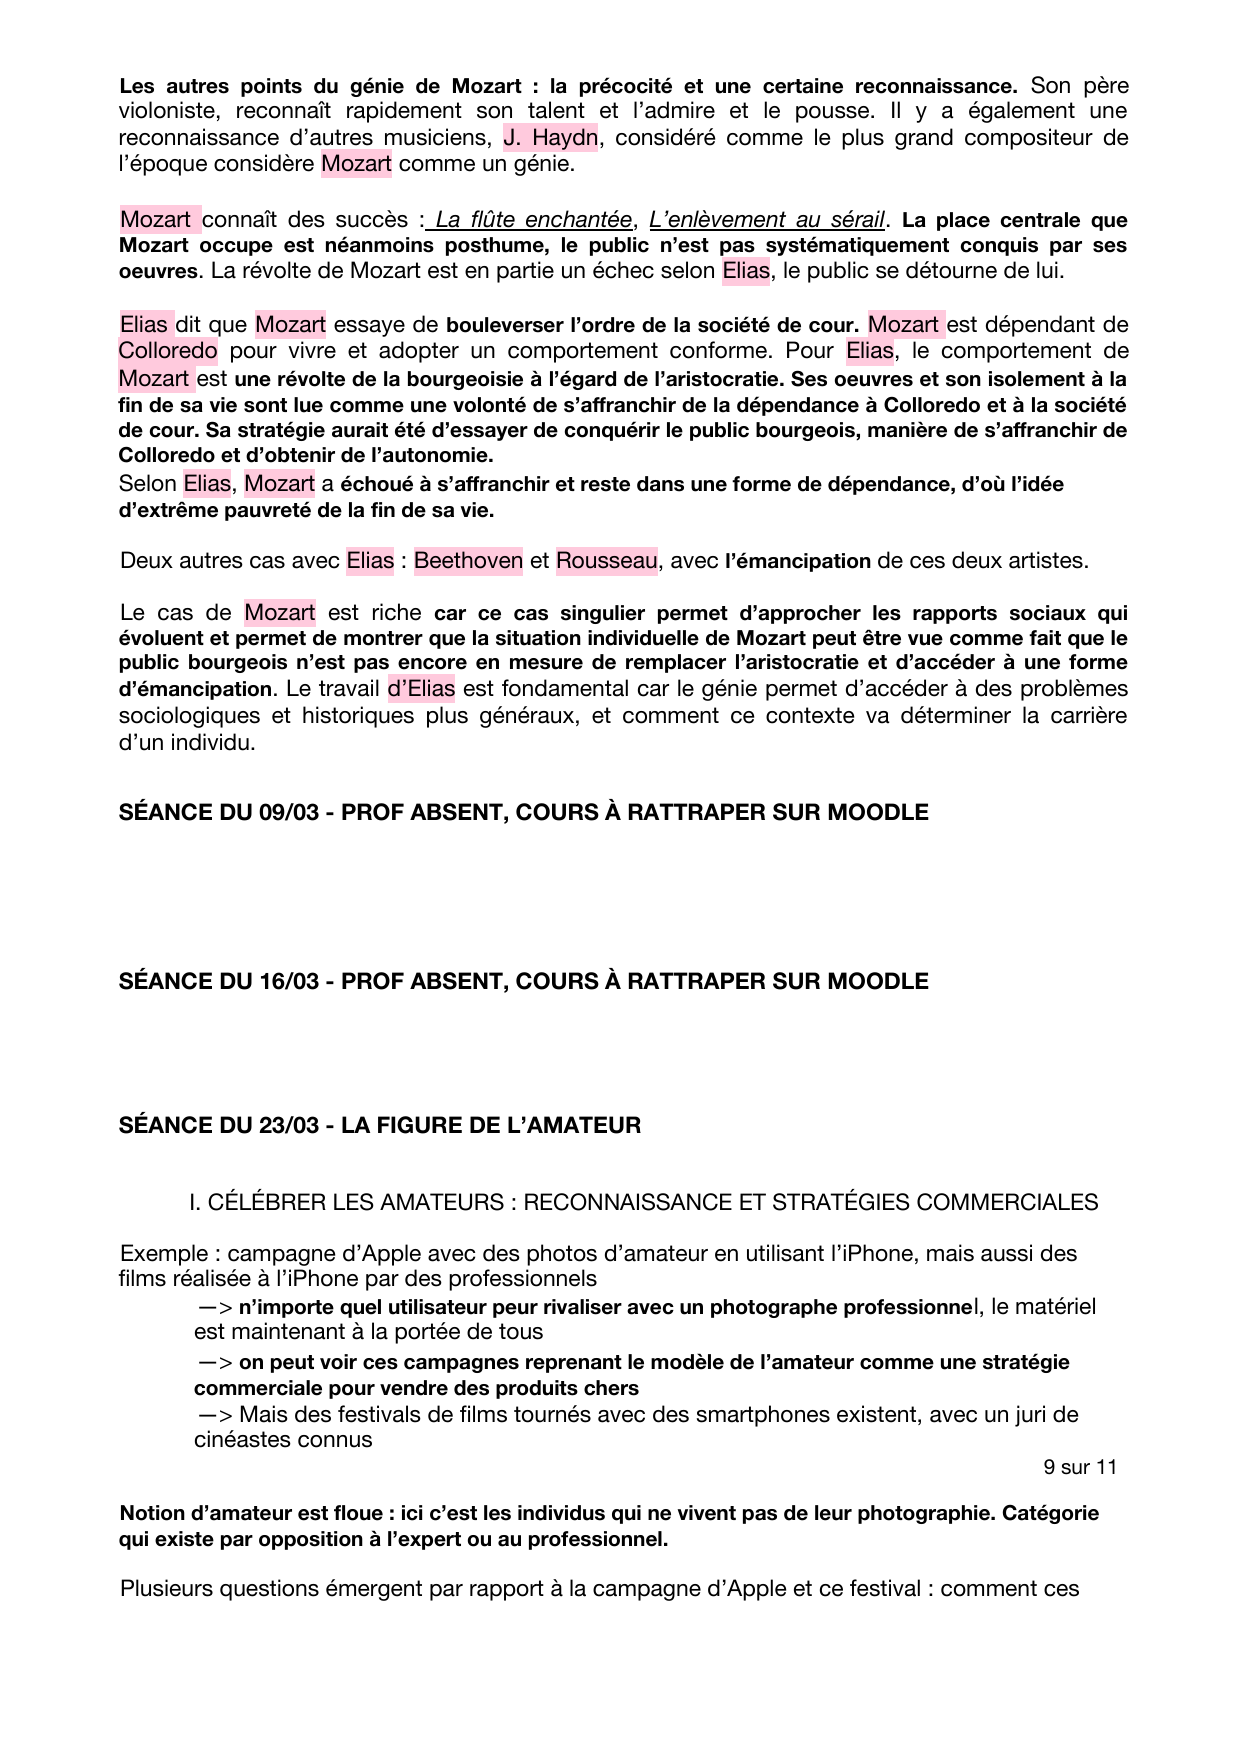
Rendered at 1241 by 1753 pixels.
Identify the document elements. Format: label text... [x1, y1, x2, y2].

text Deux autres cas avec Elias : Beethoven et Rousseau, avec l’émancipation de ces deux artistes. [658, 547, 1137, 576]
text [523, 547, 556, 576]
text —> Mais des festivals de films tournés avec des smartphones existent, avec un juri de cinéastes connus [194, 1401, 1129, 1454]
text Notion d’amateur est floue : ici c’est les individus qui ne vivent pas de leur photographie. Catégorie qui existe par opposition à l’expert ou au professionnel. [119, 1500, 1129, 1552]
text 9 sur 11 [117, 1454, 1119, 1480]
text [119, 1575, 1129, 1601]
text Mozart connaît des succès : La flûte enchantée, L’enlèvement au sérail. La place centrale que Mozart occupe est néanmoins posthume, le public n’est pas systématiquement conquis par ses oeuvres. La révolte de Mozart est en partie un échec selon Elias, le public se détourne de lui. [119, 206, 1129, 286]
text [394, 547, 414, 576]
text I. CÉLÉBRER LES AMATEURS : RECONNAISSANCE ET STRATÉGIES COMMERCIALES [117, 1188, 1099, 1217]
text Elias dit que Mozart essaye de bouleverser l’ordre de la société de cour. Mozart est dépendant de Colloredo pour vivre et adopter un comportement conforme. Pour Elias, le comportement de Mozart est une révolte de la bourgeoisie à l’égard de l’aristocratie. Ses oeuvres et son isolement à la fin de sa vie sont lue comme une volonté de s’affranchir de la dépendance à Colloredo et à la société de cour. Sa stratégie aurait été d’essayer de conquérir le public bourgeois, manière de s’affranchir de Colloredo et d’obtenir de l’autonomie. [118, 310, 1129, 469]
text Deux autres cas avec Elias : Beethoven et Rousseau, avec l’émancipation de ces deux artistes. [120, 547, 346, 576]
text SÉANCE DU 23/03 - LA FIGURE DE L’AMATEUR [118, 1111, 1137, 1139]
text Selon Elias, Mozart a échoué à s’affranchir et reste dans une forme de dépendance, d’où l’idée d’extrême pauvreté de la fin de sa vie. [119, 469, 1129, 523]
text —> on peut voir ces campagnes reprenant le modèle de l’amateur comme une stratégie commerciale pour vendre des produits chers [194, 1347, 1129, 1401]
text SÉANCE DU 09/03 - PROF ABSENT, COURS À RATTRAPER SUR MOODLE [118, 798, 1137, 827]
text SÉANCE DU 16/03 - PROF ABSENT, COURS À RATTRAPER SUR MOODLE [118, 967, 1137, 996]
text Les autres points du génie de Mozart : la précocité et une certaine reconnaissance. Son père violoniste, reconnaît rapidement son talent et l’admire et le pousse. Il y a également une reconnaissance d’autres musiciens, J. Haydn, considéré comme le plus grand compositeur de l’époque considère Mozart comme un génie. [118, 73, 1129, 178]
text —> n’importe quel utilisateur peur rivaliser avec un photographe professionnel, le matériel est maintenant à la portée de tous [194, 1293, 1129, 1346]
text Exemple : campagne d’Apple avec des photos d’amateur en utilisant l’iPhone, mais aussi des films réalisée à l’iPhone par des professionnels [118, 1240, 1129, 1293]
text Le cas de Mozart est riche car ce cas singulier permet d’approcher les rapports sociaux qui évoluent et permet de montrer que la situation individuelle de Mozart peut être vue comme fait que le public bourgeois n’est pas encore en mesure de remplacer l’aristocratie et d’accéder à une forme d’émancipation. Le travail d’Elias est fondamental car le génie permet d’accéder à des problèmes sociologiques et historiques plus généraux, et comment ce contexte va déterminer la carrière d’un individu. [119, 599, 1129, 757]
